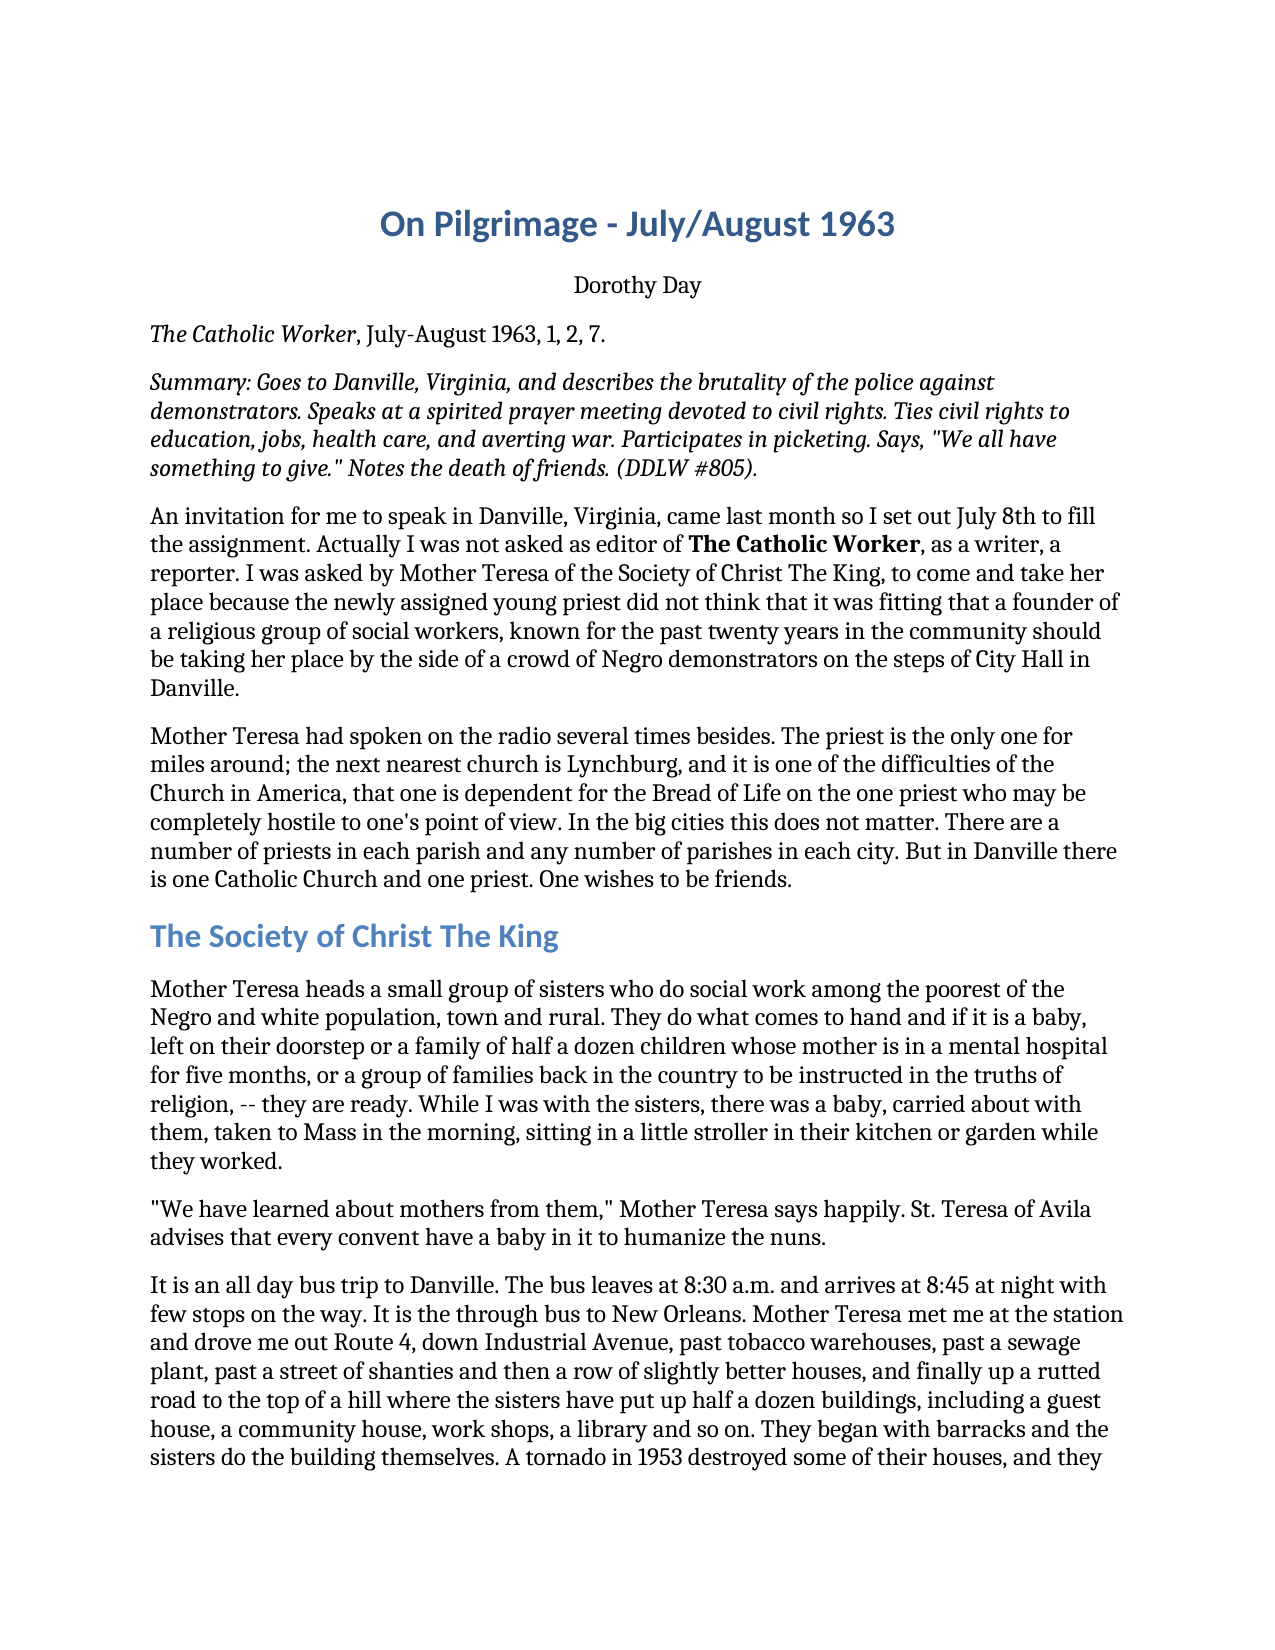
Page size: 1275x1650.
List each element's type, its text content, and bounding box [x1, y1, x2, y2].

text The Catholic Worker, July-August 1963, 1, 2, 7. [150, 320, 1125, 349]
text Summary: Goes to Danville, Virginia, and describes the brutality of the police against demonstrators. Speaks at a spirited prayer meeting devoted to civil rights. Ties civil rights to education, jobs, health care, and averting war. Participates in picketing. Says, "We all have something to give." Notes the death of friends. (DDLW #805). [150, 368, 1125, 483]
subtitle The Society of Christ The King [150, 915, 1125, 956]
text Dorothy Day [150, 271, 1125, 299]
text Mother Teresa had spoken on the radio several times besides. The priest is the only one for miles around; the next nearest church is Lynchburg, and it is one of the difficulties of the Church in America, that one is dependent for the Bread of Life on the one priest who may be completely hostile to one's point of view. In the big cities this does not matter. There are a number of priests in each parish and any number of parishes in each city. But in Danville there is one Catholic Church and one priest. One wishes to be friends. [150, 722, 1125, 894]
title On Pilgrimage - July/August 1963 [150, 200, 1125, 246]
text Mother Teresa heads a small group of sisters who do social work among the poorest of the Negro and white population, town and rural. They do what comes to hand and if it is a baby, left on their doorstep or a family of half a dozen children whose mother is in a mental hospital for five months, or a group of families back in the country to be instructed in the truths of religion, -- they are ready. While I was with the sisters, there was a baby, carried about with them, taken to Mass in the morning, sitting in a little stroller in their kitchen or garden while they worked. [150, 974, 1125, 1176]
text "We have learned about mothers from them," Mother Teresa says happily. St. Teresa of Avila advises that every convent have a baby in it to humanize the nuns. [150, 1194, 1125, 1252]
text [150, 1271, 1125, 1472]
text An invitation for me to speak in Danville, Virginia, came last month so I set out July 8th to fill the assignment. Actually I was not asked as editor of The Catholic Worker, as a writer, a reporter. I was asked by Mother Teresa of the Society of Christ The King, to come and take her place because the newly assigned young priest did not think that it was fitting that a founder of a religious group of social workers, known for the past twenty years in the community should be taking her place by the side of a crowd of Negro demonstrators on the steps of City Hall in Danville. [150, 502, 1125, 703]
